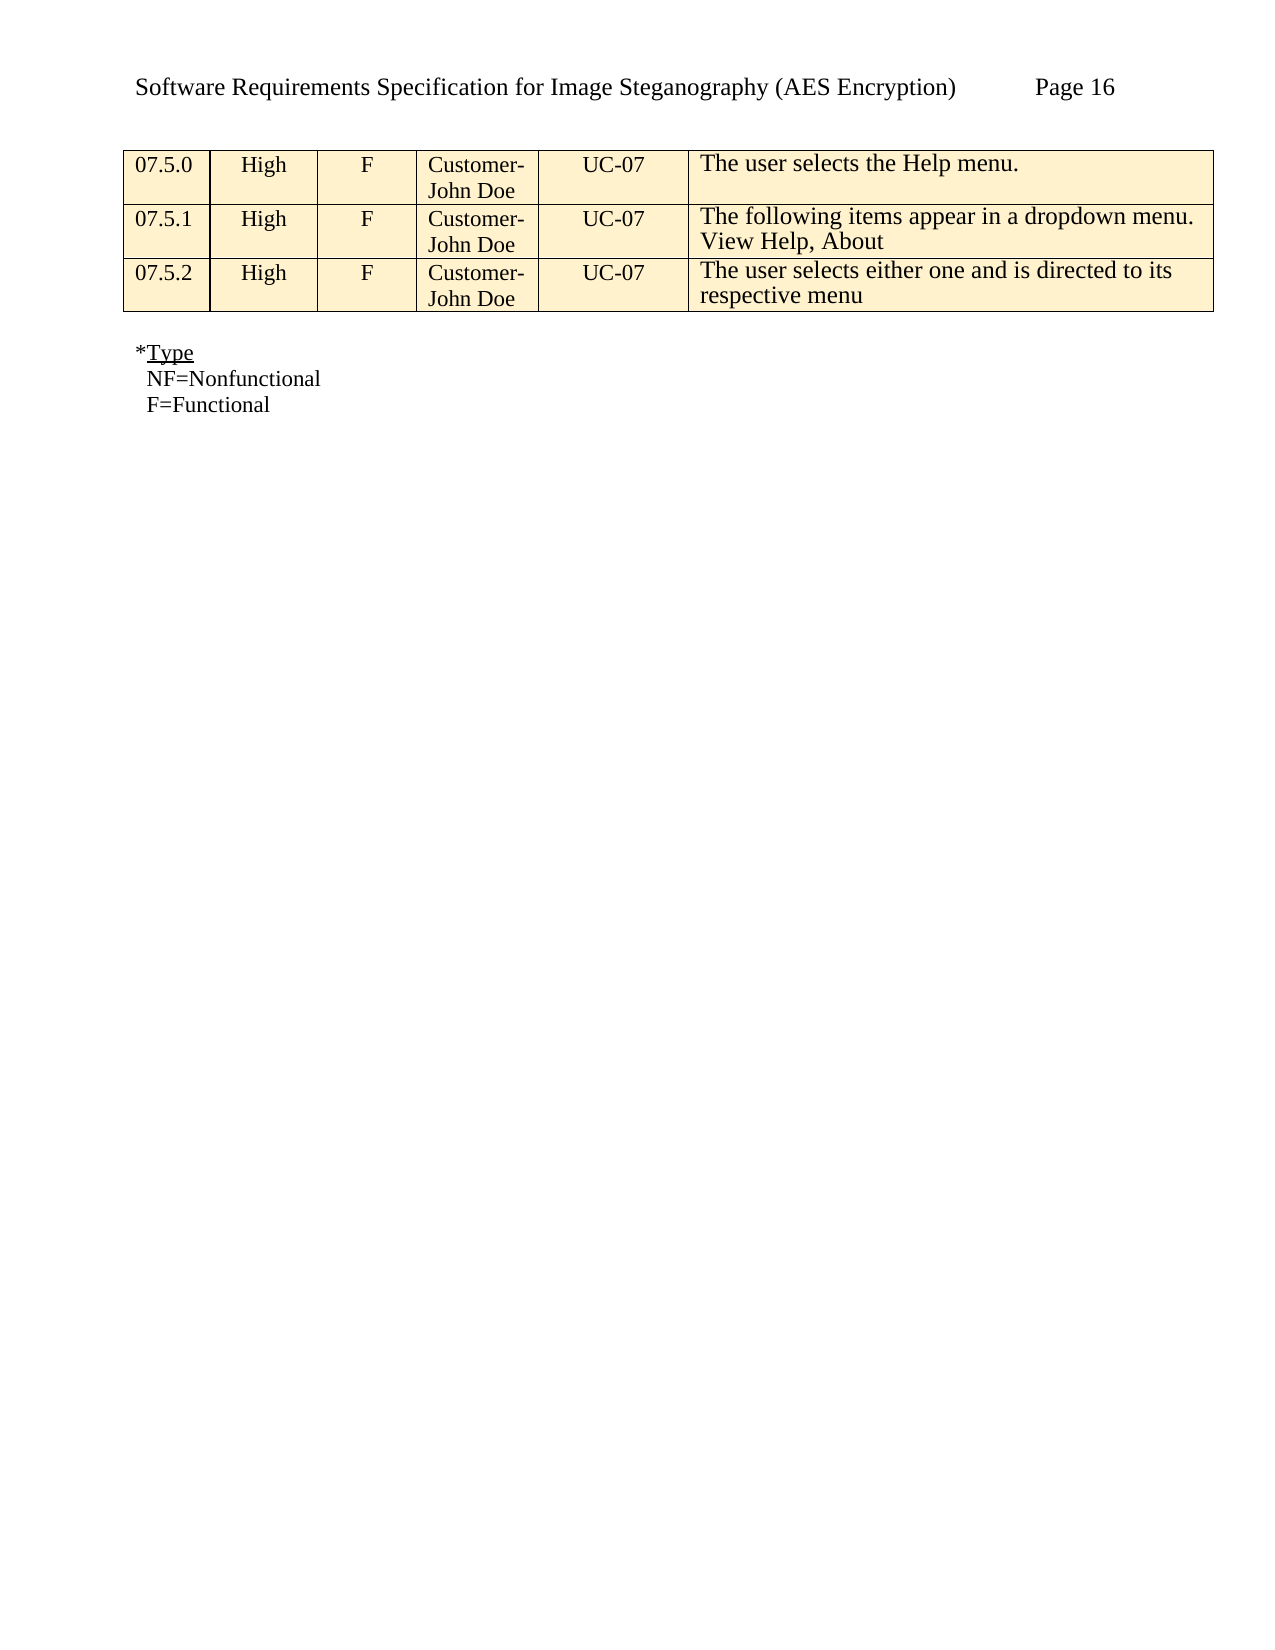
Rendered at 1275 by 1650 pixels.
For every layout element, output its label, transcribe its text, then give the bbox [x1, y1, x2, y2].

text NF=Nonfunctional [135, 365, 1140, 391]
table_cell High [211, 205, 317, 257]
table_cell High [211, 151, 317, 204]
table_cell F [318, 259, 416, 311]
table_cell 07.5.1 [124, 205, 209, 257]
table_cell F [318, 151, 416, 204]
table_cell Customer-John Doe [417, 259, 538, 311]
table_cell The user selects the Help menu. [689, 151, 1213, 204]
table_cell Customer-John Doe [417, 151, 538, 204]
table_cell Customer-John Doe [417, 205, 538, 257]
table_cell UC-07 [539, 259, 688, 311]
table_cell 07.5.2 [124, 259, 209, 311]
text F=Functional [135, 391, 1140, 418]
table_cell UC-07 [539, 151, 688, 204]
table_cell High [211, 259, 317, 311]
table_cell F [318, 205, 416, 257]
table_cell The user selects either one and is directed to its respective menu [689, 259, 1213, 311]
table_cell The following items appear in a dropdown menu. View Help, About [689, 205, 1213, 257]
table_cell 07.5.0 [124, 151, 209, 204]
table_cell UC-07 [539, 205, 688, 257]
text *Type [135, 339, 1140, 365]
